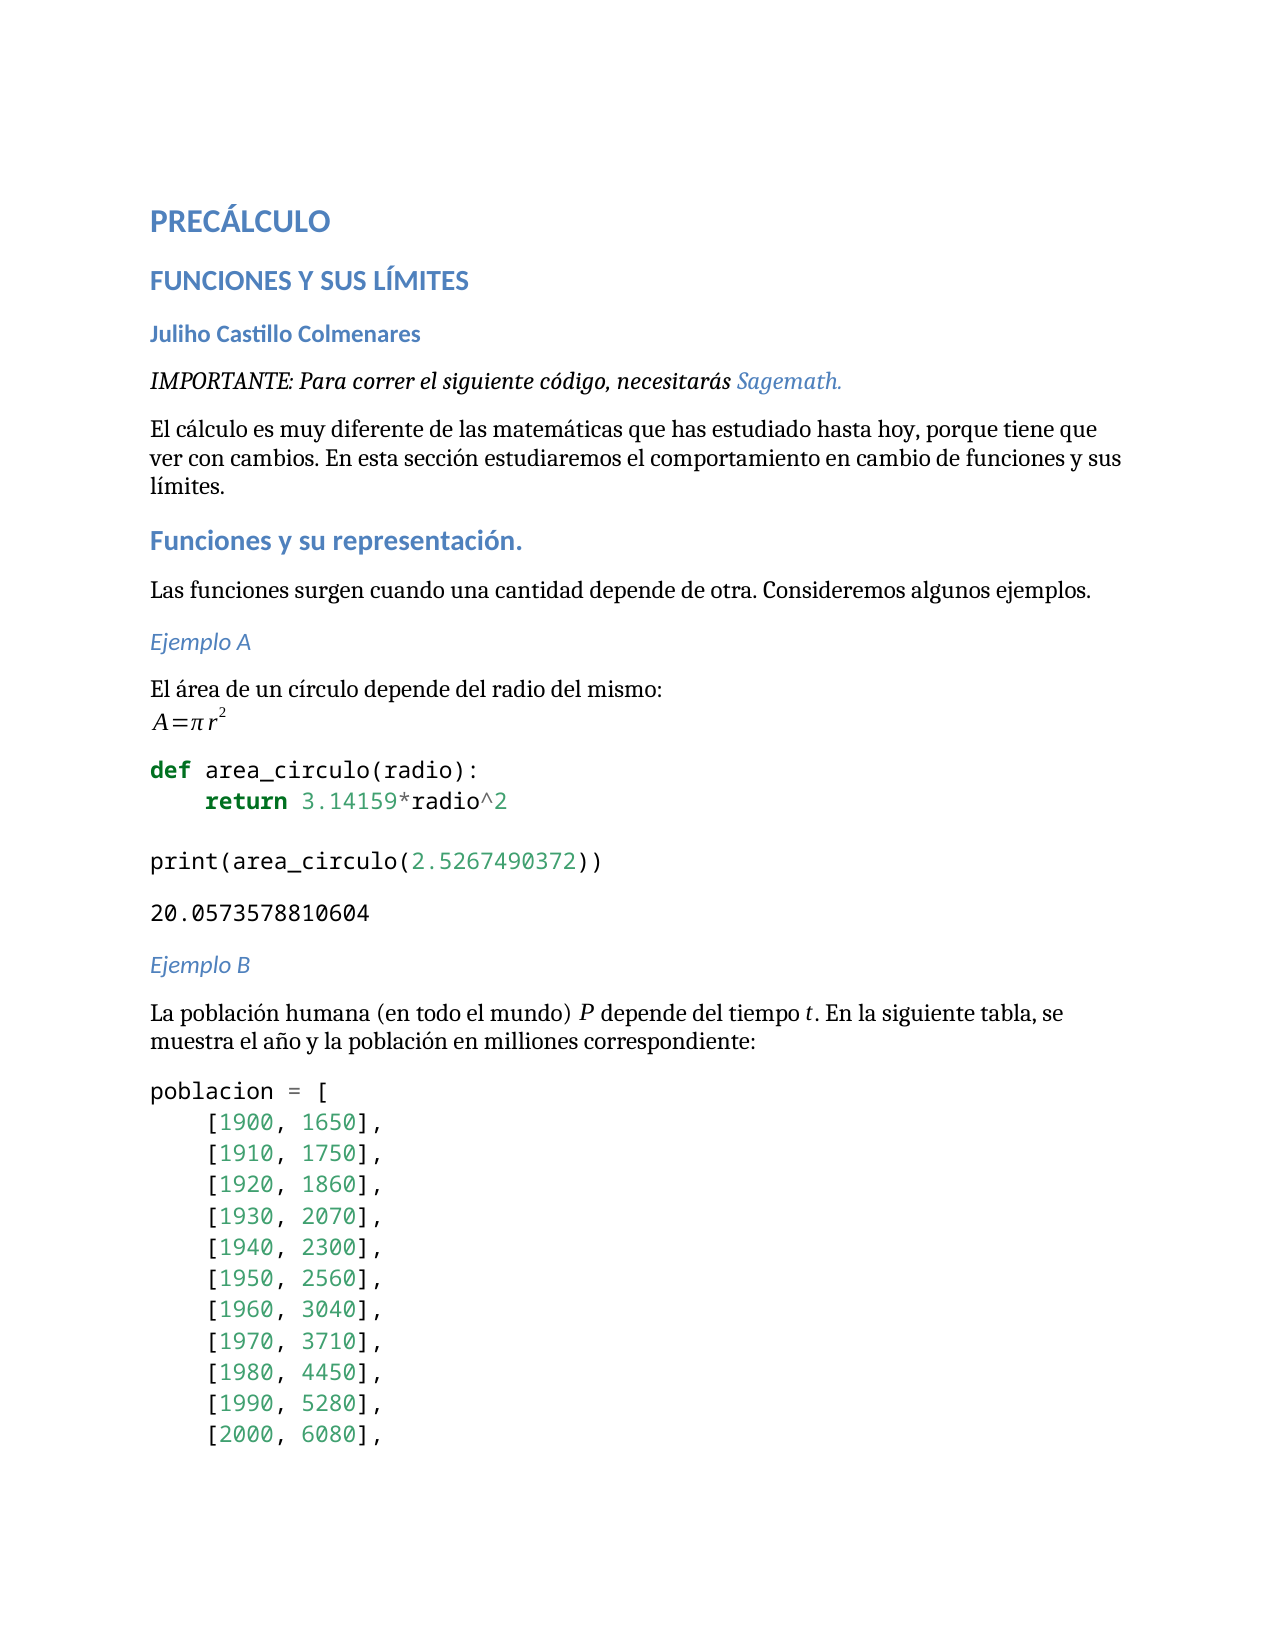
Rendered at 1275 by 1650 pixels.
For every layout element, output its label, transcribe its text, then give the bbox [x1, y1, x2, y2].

text Las funciones surgen cuando una cantidad depende de otra. Consideremos algunos ejemplos. [150, 576, 1125, 605]
text El área de un círculo depende del radio del mismo: [150, 675, 1125, 735]
text IMPORTANTE: Para correr el siguiente código, necesitarás Sagemath. [150, 367, 1125, 396]
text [150, 1075, 1125, 1450]
subtitle Ejemplo A [150, 626, 1125, 656]
subtitle Funciones y su representación. [150, 522, 1125, 557]
text 20.0573578810604 [150, 897, 1125, 928]
text La población humana (en todo el mundo) depende del tiempo . En la siguiente tabla, se muestra el año y la población en milliones correspondiente: [150, 998, 1125, 1056]
subtitle PRECÁLCULO [150, 200, 1125, 241]
text def area_circulo(radio): return 3.14159*radio^2 print(area_circulo(2.5267490372)) [150, 754, 1125, 876]
subtitle FUNCIONES Y SUS LÍMITES [150, 262, 1125, 297]
text El cálculo es muy diferente de las matemáticas que has estudiado hasta hoy, porque tiene que ver con cambios. En esta sección estudiaremos el comportamiento en cambio de funciones y sus límites. [150, 415, 1125, 501]
subtitle Juliho Castillo Colmenares [150, 318, 1125, 348]
subtitle Ejemplo B [150, 949, 1125, 980]
